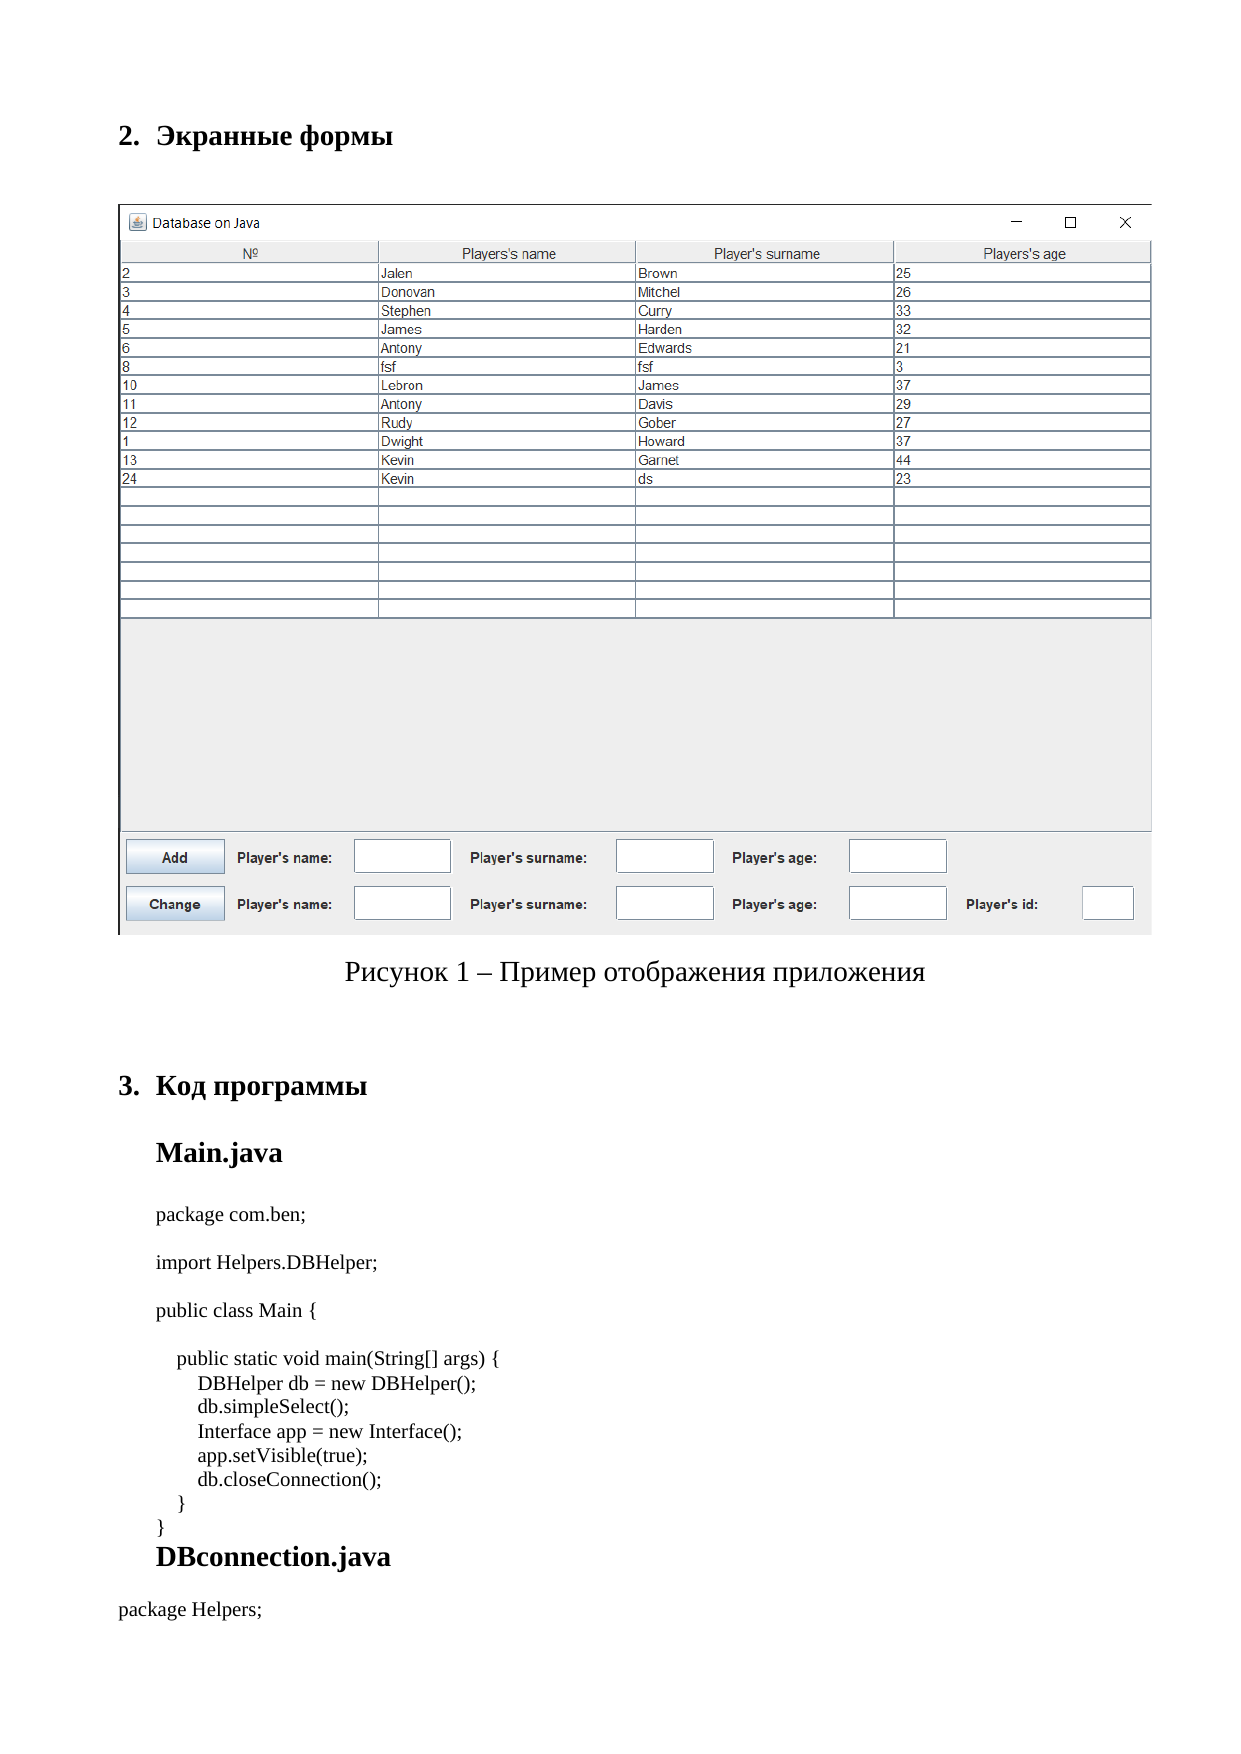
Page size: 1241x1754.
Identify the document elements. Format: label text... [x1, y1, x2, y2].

subtitle Код программы [118, 1068, 1152, 1101]
text Main.java [156, 1135, 1152, 1168]
subtitle Экранные формы [118, 118, 1152, 152]
picture [118, 204, 1152, 935]
text db.closeConnection(); [156, 1467, 1152, 1491]
text DBconnection.java [156, 1539, 1152, 1572]
text import Helpers.DBHelper; [156, 1250, 1152, 1274]
text Interface app = new Interface(); [156, 1418, 1152, 1443]
text package Helpers; [118, 1596, 1152, 1621]
text db.simpleSelect(); [156, 1394, 1152, 1418]
text public class Main { [156, 1298, 1152, 1322]
text public static void main(String[] args) { [156, 1346, 1152, 1370]
text DBHelper db = new DBHelper(); [156, 1370, 1152, 1394]
text package com.ben; [156, 1202, 1152, 1226]
text app.setVisible(true); [156, 1443, 1152, 1467]
text } [156, 1515, 1152, 1539]
text Рисунок 1 – Пример отображения приложения [118, 954, 1152, 987]
text } [156, 1491, 1152, 1515]
